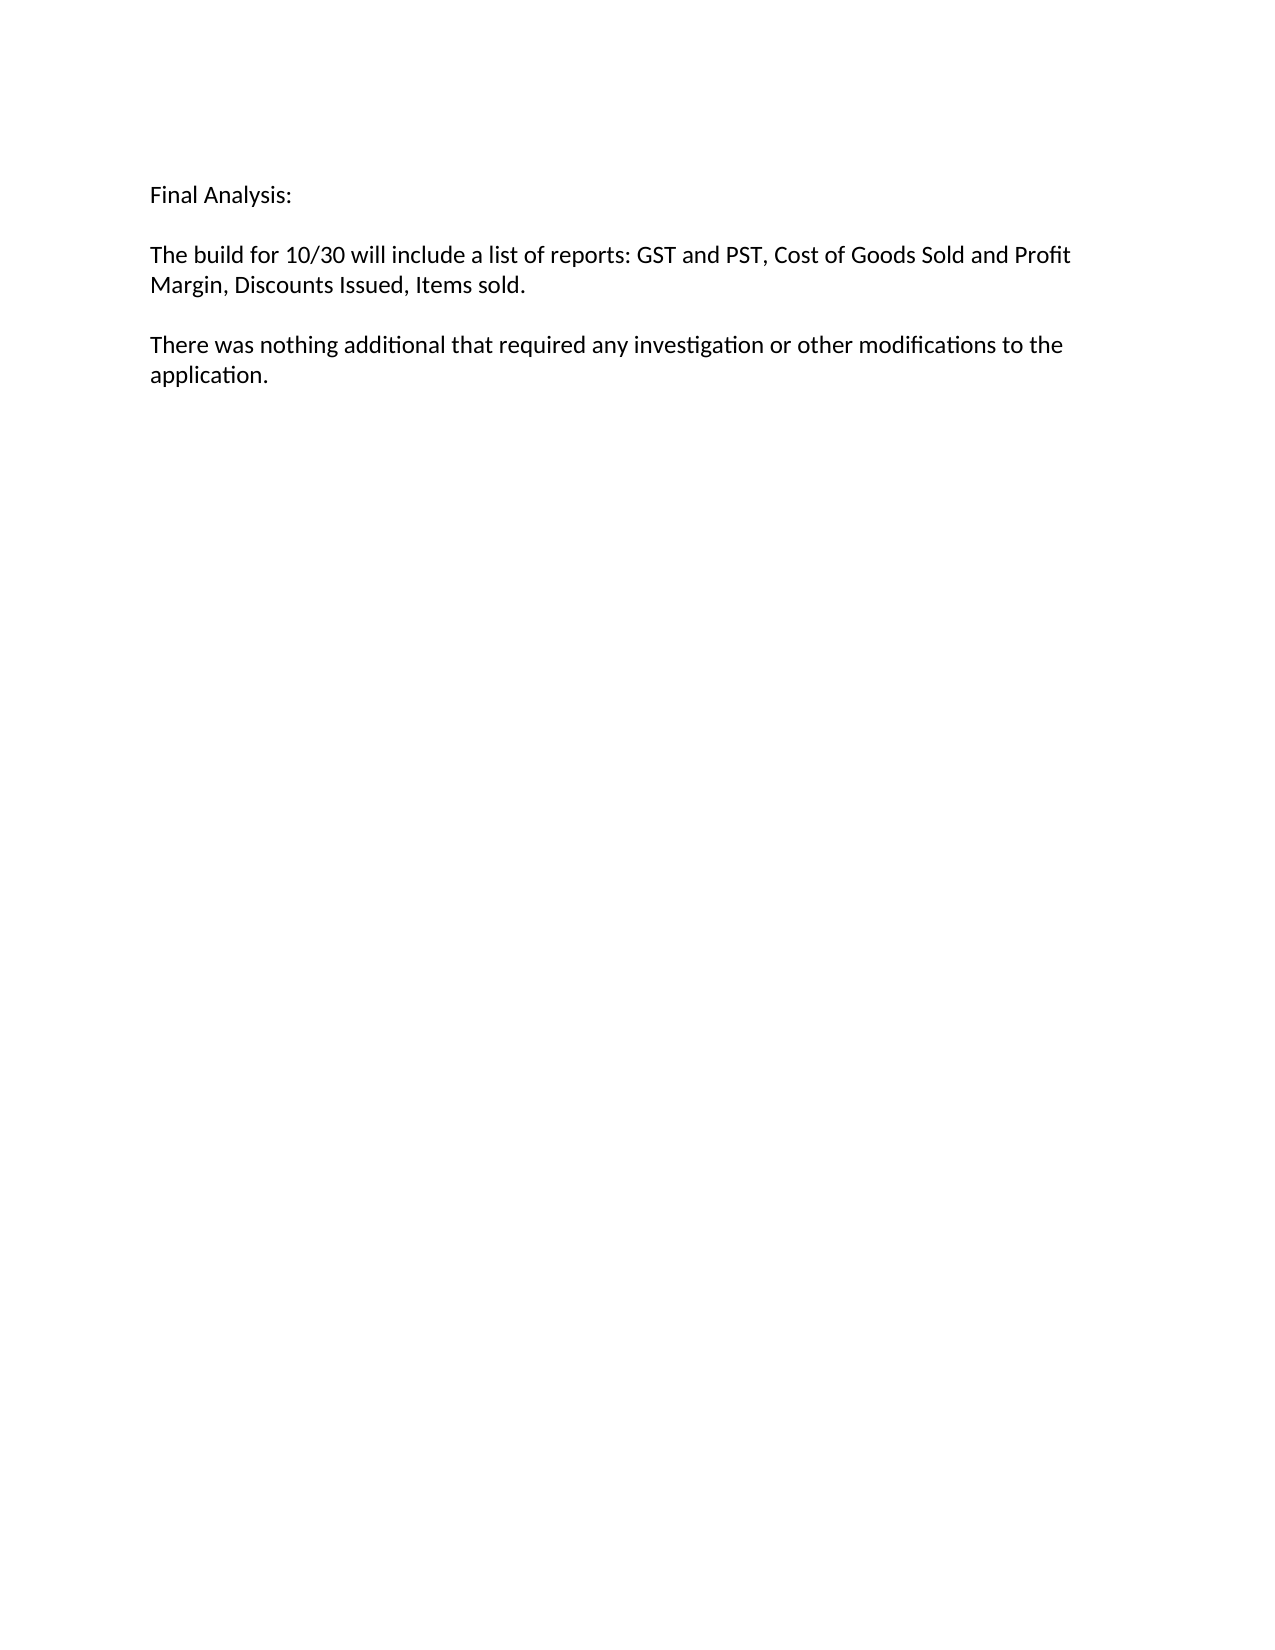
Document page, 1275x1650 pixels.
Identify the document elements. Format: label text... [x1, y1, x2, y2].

text Final Analysis: [150, 179, 1125, 210]
text There was nothing additional that required any investigation or other modifications to the application. [150, 329, 1125, 390]
text The build for 10/30 will include a list of reports: GST and PST, Cost of Goods Sold and Profit Margin, Discounts Issued, Items sold. [150, 239, 1125, 300]
